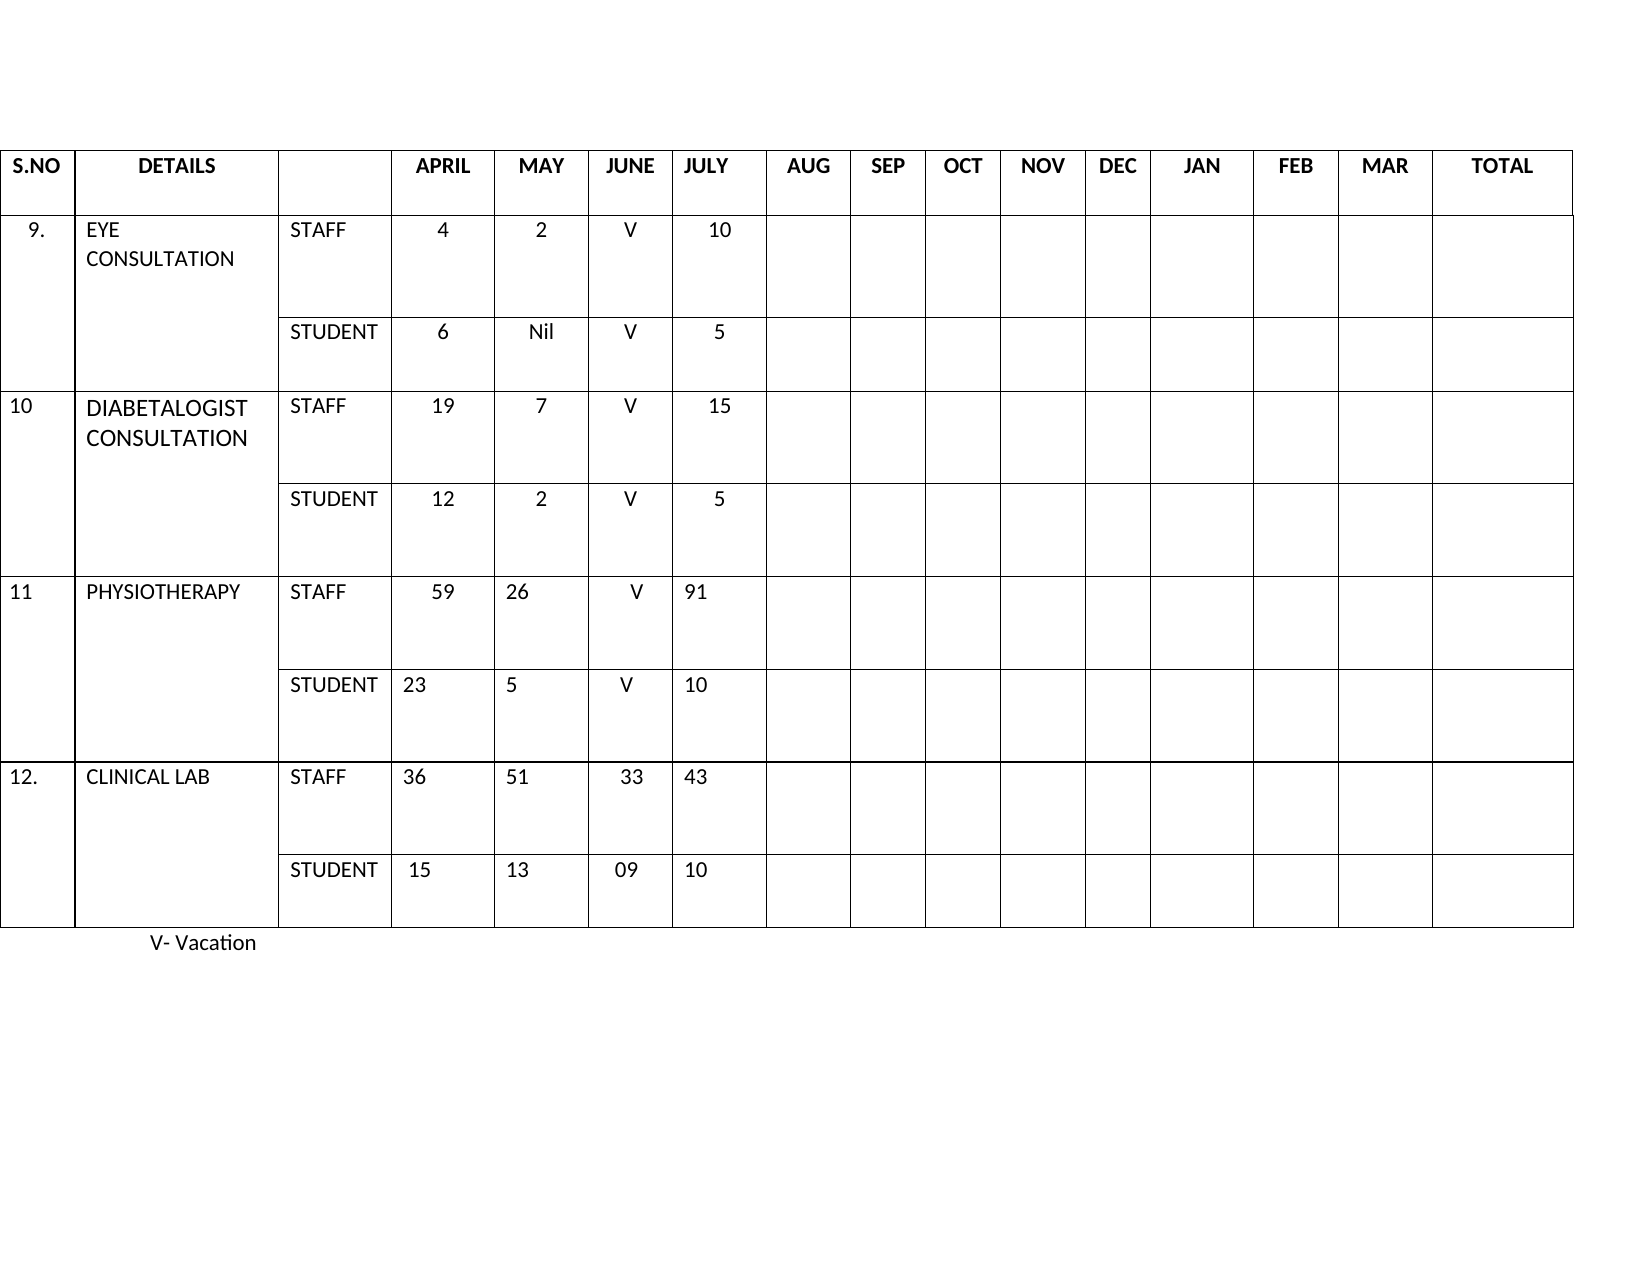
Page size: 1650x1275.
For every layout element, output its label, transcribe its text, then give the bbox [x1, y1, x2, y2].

table_cell 12. [1, 763, 74, 927]
table_cell 33 [589, 763, 672, 854]
table_cell [1339, 577, 1432, 669]
table_cell [926, 216, 1000, 317]
table_cell 36 [392, 763, 494, 854]
table_cell [1151, 216, 1253, 317]
table_cell 6 [392, 318, 494, 391]
table_cell [851, 484, 925, 576]
table_cell 12 [392, 484, 494, 576]
table_cell [1433, 577, 1573, 669]
table_cell 11 [1, 577, 74, 761]
table_cell [1433, 392, 1573, 483]
table_cell STAFF [279, 392, 391, 483]
table_cell [1086, 392, 1150, 483]
table_cell STUDENT [279, 855, 391, 927]
table_cell [926, 392, 1000, 483]
table_cell 10 [673, 216, 766, 317]
table_cell 15 [392, 855, 494, 927]
table_cell [1151, 577, 1253, 669]
table_header TOTAL [1433, 151, 1572, 214]
table_cell [926, 318, 1000, 391]
table_cell 10 [673, 855, 766, 927]
table_cell [1001, 855, 1085, 927]
table_cell [1339, 763, 1432, 854]
table_cell [767, 484, 850, 576]
table_header MAR [1339, 151, 1432, 214]
table_cell STAFF [279, 763, 391, 854]
table_cell [1001, 484, 1085, 576]
table_cell 09 [589, 855, 672, 927]
table_cell 2 [495, 216, 588, 317]
table_header OCT [926, 151, 1000, 214]
table_cell [1001, 670, 1085, 761]
table_header AUG [767, 151, 850, 214]
table_cell [1339, 670, 1432, 761]
table_header JAN [1151, 151, 1253, 214]
table_cell 51 [495, 763, 588, 854]
table_cell [1339, 318, 1432, 391]
table_cell [1254, 670, 1338, 761]
table_cell 43 [673, 763, 766, 854]
table_cell [926, 670, 1000, 761]
table_header SEP [851, 151, 925, 214]
table_cell 15 [673, 392, 766, 483]
table_cell [767, 670, 850, 761]
table_cell V [589, 392, 672, 483]
table_cell [1001, 763, 1085, 854]
table_cell [1151, 318, 1253, 391]
table_cell [767, 392, 850, 483]
table_cell EYE CONSULTATION [76, 216, 278, 391]
table_cell [1433, 855, 1573, 927]
table_cell [1254, 763, 1338, 854]
table_cell [926, 484, 1000, 576]
table_cell [1433, 763, 1573, 854]
table_cell [1086, 670, 1150, 761]
table_cell V [589, 670, 672, 761]
table_cell [851, 216, 925, 317]
table_cell [1086, 577, 1150, 669]
table_cell [1086, 763, 1150, 854]
table_header JUNE [589, 151, 672, 214]
table_header DEC [1086, 151, 1150, 214]
table_cell [1254, 855, 1338, 927]
table_cell [767, 577, 850, 669]
table_cell [1254, 392, 1338, 483]
table_cell [1151, 855, 1253, 927]
table_cell [1151, 670, 1253, 761]
table_cell [1433, 216, 1573, 317]
table_cell [1339, 392, 1432, 483]
table_header DETAILS [76, 151, 278, 214]
table_cell [767, 318, 850, 391]
table_cell [851, 318, 925, 391]
table_cell [926, 763, 1000, 854]
table_cell 91 [673, 577, 766, 669]
table_cell [1433, 484, 1573, 576]
table_cell [1086, 216, 1150, 317]
table_header NOV [1001, 151, 1085, 214]
table_cell STUDENT [279, 484, 391, 576]
table_cell [1254, 318, 1338, 391]
table_cell STAFF [279, 216, 391, 317]
table_cell 19 [392, 392, 494, 483]
table_header S.NO [1, 151, 74, 214]
table_cell [1086, 484, 1150, 576]
table_cell 7 [495, 392, 588, 483]
table_cell 59 [392, 577, 494, 669]
table_cell STUDENT [279, 318, 391, 391]
table_cell [1339, 855, 1432, 927]
table_cell [1339, 216, 1432, 317]
table_cell V [589, 484, 672, 576]
table_cell CLINICAL LAB [76, 763, 278, 927]
table_cell [1254, 216, 1338, 317]
table_cell 4 [392, 216, 494, 317]
table_cell V [589, 318, 672, 391]
table_cell 2 [495, 484, 588, 576]
table_cell [1086, 318, 1150, 391]
table_header MAY [495, 151, 588, 214]
table_cell 13 [495, 855, 588, 927]
table_cell V [589, 216, 672, 317]
table_cell 5 [673, 484, 766, 576]
table_cell [1433, 318, 1573, 391]
table_cell [851, 763, 925, 854]
table_cell [1001, 577, 1085, 669]
table_cell V [589, 577, 672, 669]
table_cell 10 [673, 670, 766, 761]
table_cell [926, 855, 1000, 927]
table_cell 26 [495, 577, 588, 669]
table_cell STUDENT [279, 670, 391, 761]
table_cell 5 [673, 318, 766, 391]
table_cell [851, 392, 925, 483]
table_header APRIL [392, 151, 494, 214]
table_cell 9. [1, 216, 74, 391]
table_cell [1254, 577, 1338, 669]
table_cell [1254, 484, 1338, 576]
table_cell [767, 216, 850, 317]
table_cell [1151, 484, 1253, 576]
table_cell [1001, 216, 1085, 317]
table_header FEB [1254, 151, 1338, 214]
table_cell 10 [1, 392, 74, 576]
table_cell PHYSIOTHERAPY [76, 577, 278, 761]
table_cell DIABETALOGIST CONSULTATION [76, 392, 278, 576]
table_cell [767, 855, 850, 927]
table_cell STAFF [279, 577, 391, 669]
table_cell [926, 577, 1000, 669]
table_header JULY [673, 151, 766, 214]
table_cell [1151, 763, 1253, 854]
table_cell [1001, 318, 1085, 391]
table_cell [767, 763, 850, 854]
table_cell [1433, 670, 1573, 761]
table_cell 23 [392, 670, 494, 761]
table_cell [851, 855, 925, 927]
table_cell [851, 670, 925, 761]
table_cell 5 [495, 670, 588, 761]
table_cell Nil [495, 318, 588, 391]
table_cell [1151, 392, 1253, 483]
table_cell [1339, 484, 1432, 576]
table_cell [1086, 855, 1150, 927]
table_header [279, 151, 391, 214]
table_cell [1001, 392, 1085, 483]
table_cell [851, 577, 925, 669]
text V- Vacation [150, 928, 1500, 956]
